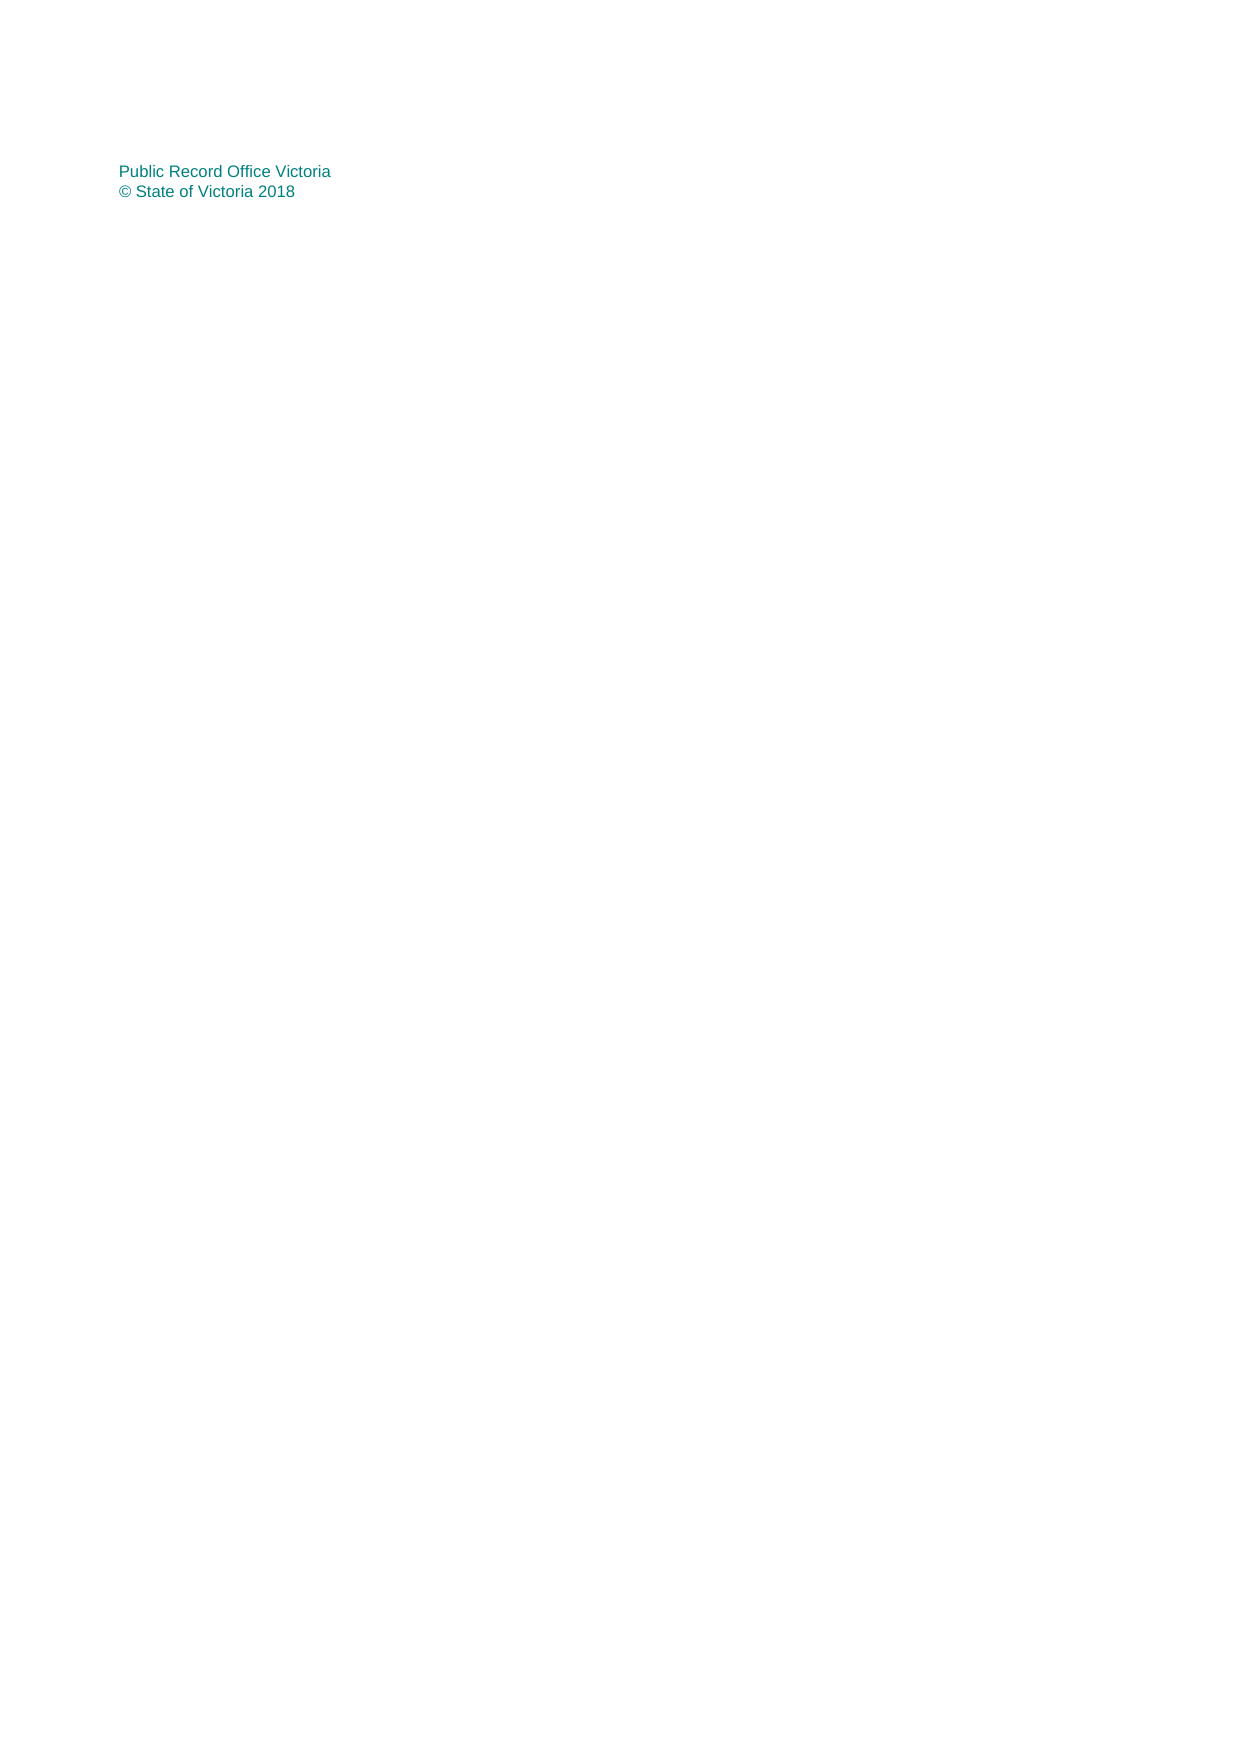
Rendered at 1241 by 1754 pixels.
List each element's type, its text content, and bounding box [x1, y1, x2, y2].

text Public Record Office Victoria [119, 162, 1150, 181]
text © State of Victoria 2018 [119, 182, 1150, 201]
